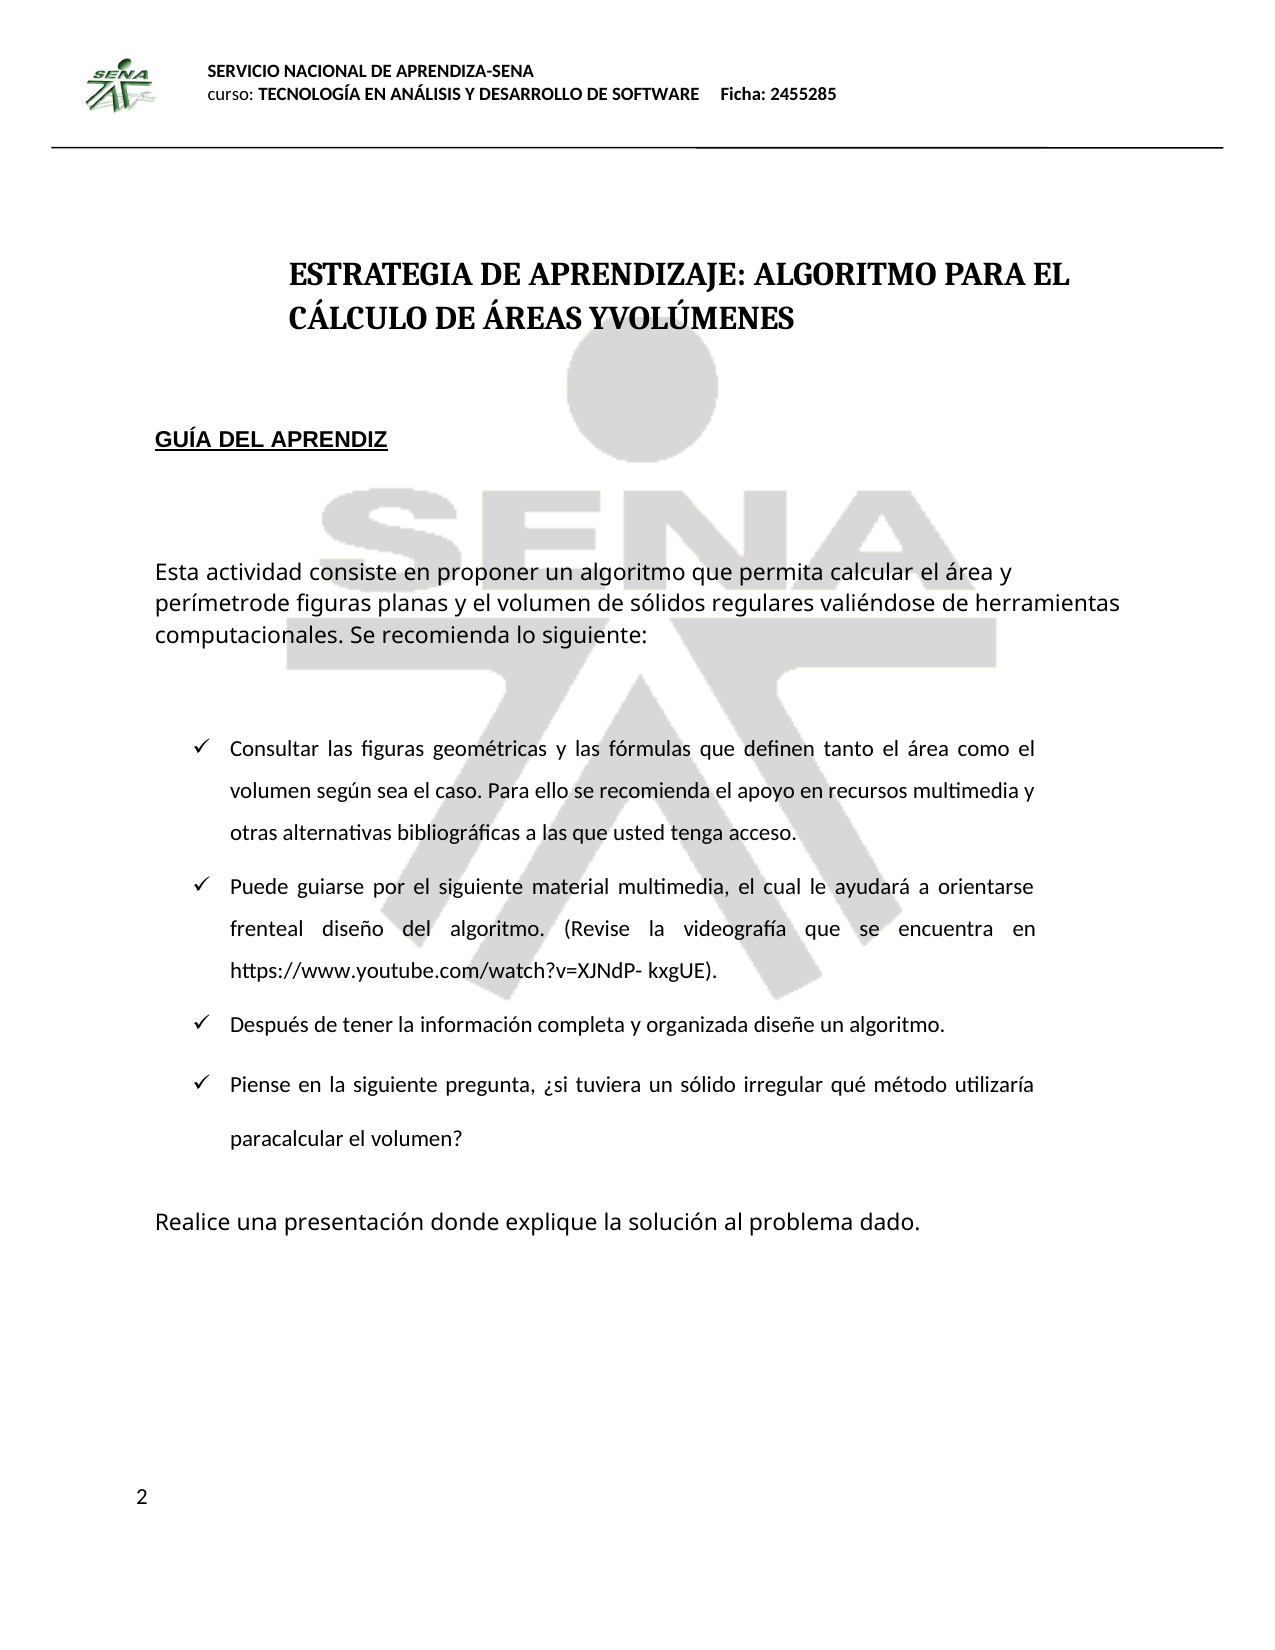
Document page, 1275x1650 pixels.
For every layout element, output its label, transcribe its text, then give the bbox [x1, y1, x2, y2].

picture [52, 43, 189, 133]
list Puede guiarse por el siguiente material multimedia, el cual le ayudará a orientarse frenteal diseño del algoritmo. (Revise la videografía que se encuentra en https://www.youtube.com/watch?v=XJNdP- kxgUE). [192, 872, 1036, 984]
list Consultar las figuras geométricas y las fórmulas que definen tanto el área como el volumen según sea el caso. Para ello se recomienda el apoyo en recursos multimedia y otras alternativas bibliográficas a las que usted tenga acceso. [192, 734, 1036, 846]
subtitle ESTRATEGIA DE APRENDIZAJE: ALGORITMO PARA EL CÁLCULO DE ÁREAS YVOLÚMENES [289, 255, 1139, 338]
list Después de tener la información completa y organizada diseñe un algoritmo. [192, 1010, 1139, 1038]
text GUÍA DEL APRENDIZ [154, 426, 1139, 452]
text Esta actividad consiste en proponer un algoritmo que permita calcular el área y perímetrode figuras planas y el volumen de sólidos regulares valiéndose de herramientas computacionales. Se recomienda lo siguiente: [154, 556, 1139, 650]
text Realice una presentación donde explique la solución al problema dado. [154, 1206, 1139, 1237]
list Piense en la siguiente pregunta, ¿si tuviera un sólido irregular qué método utilizaría paracalcular el volumen? [192, 1070, 1036, 1152]
